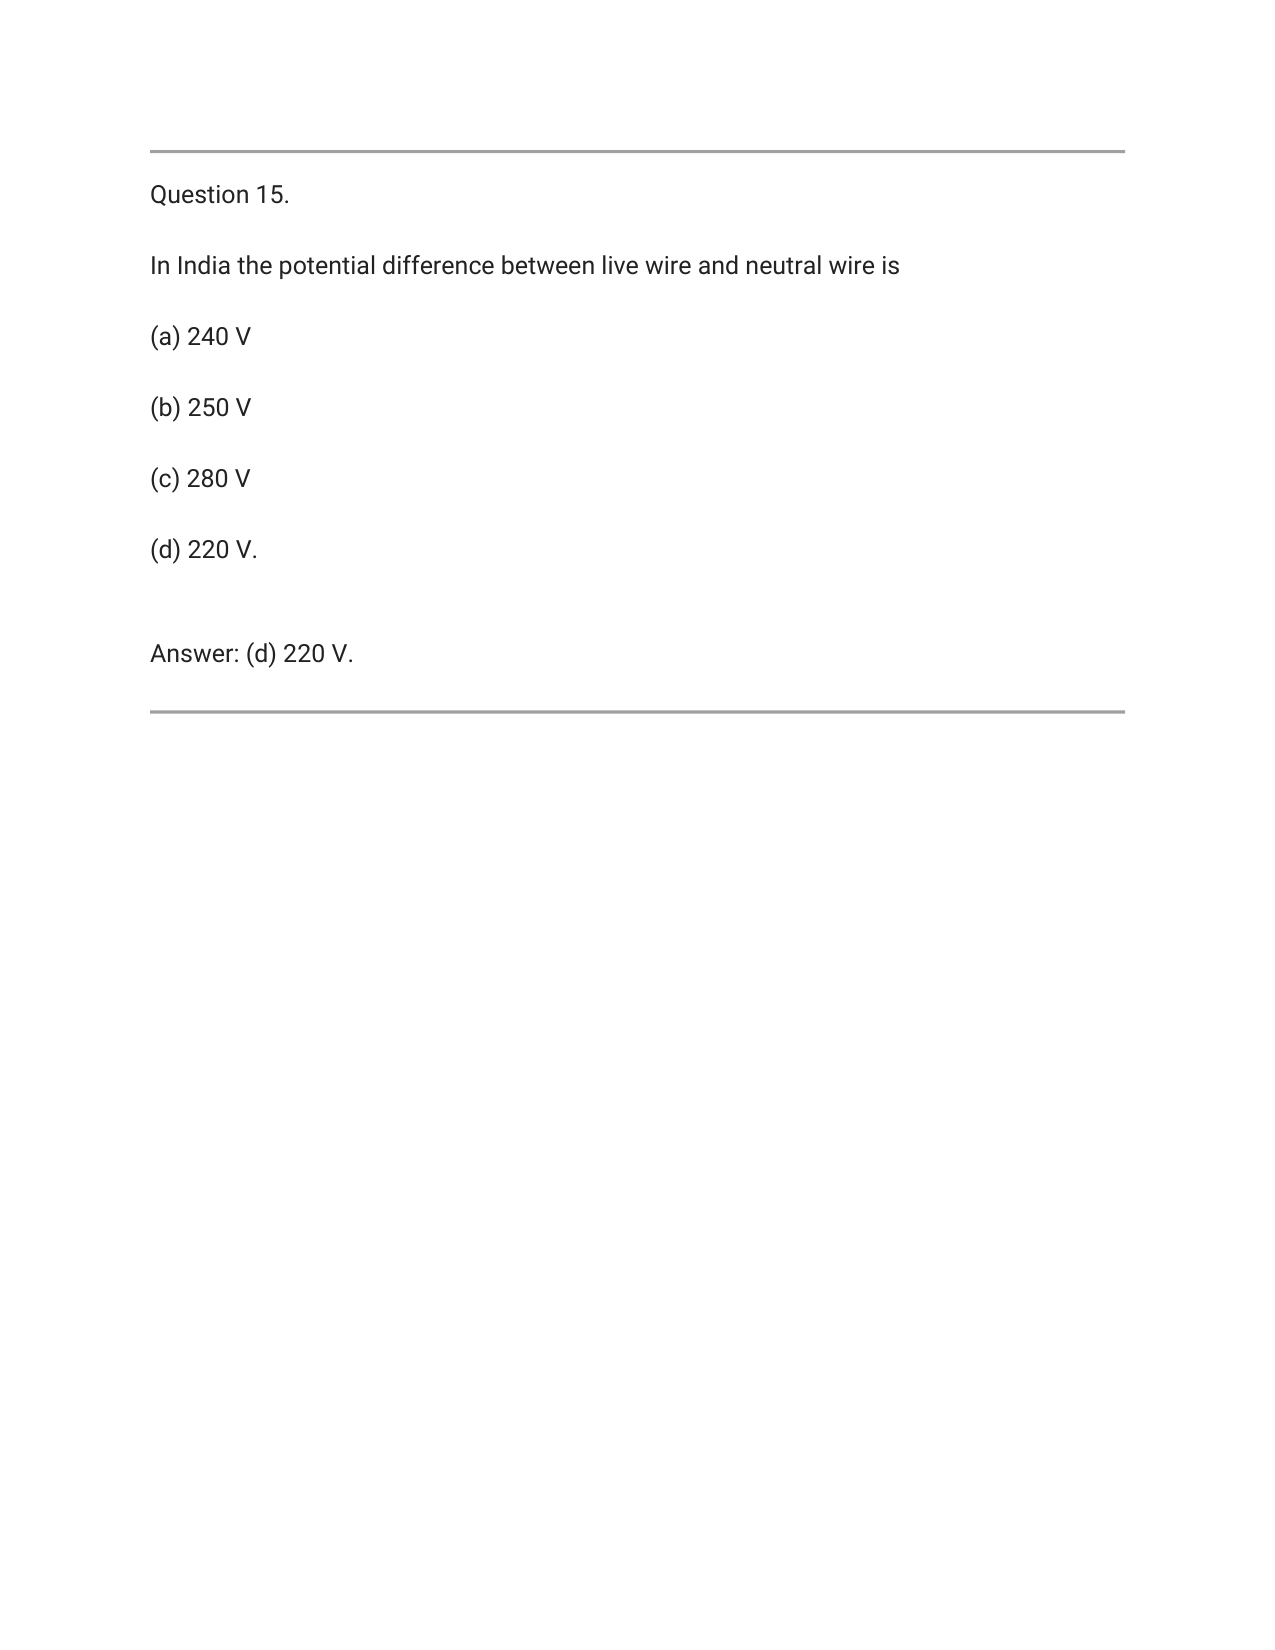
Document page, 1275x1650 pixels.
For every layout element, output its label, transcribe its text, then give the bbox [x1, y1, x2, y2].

text Answer: (d) 220 V. [150, 639, 1125, 669]
text (c) 280 V [150, 464, 1125, 493]
text (b) 250 V [150, 393, 1125, 422]
text (d) 220 V. [150, 535, 1125, 564]
text In India the potential difference between live wire and neutral wire is [150, 251, 1125, 280]
text Question 15. [150, 180, 1125, 209]
text (a) 240 V [150, 322, 1125, 351]
